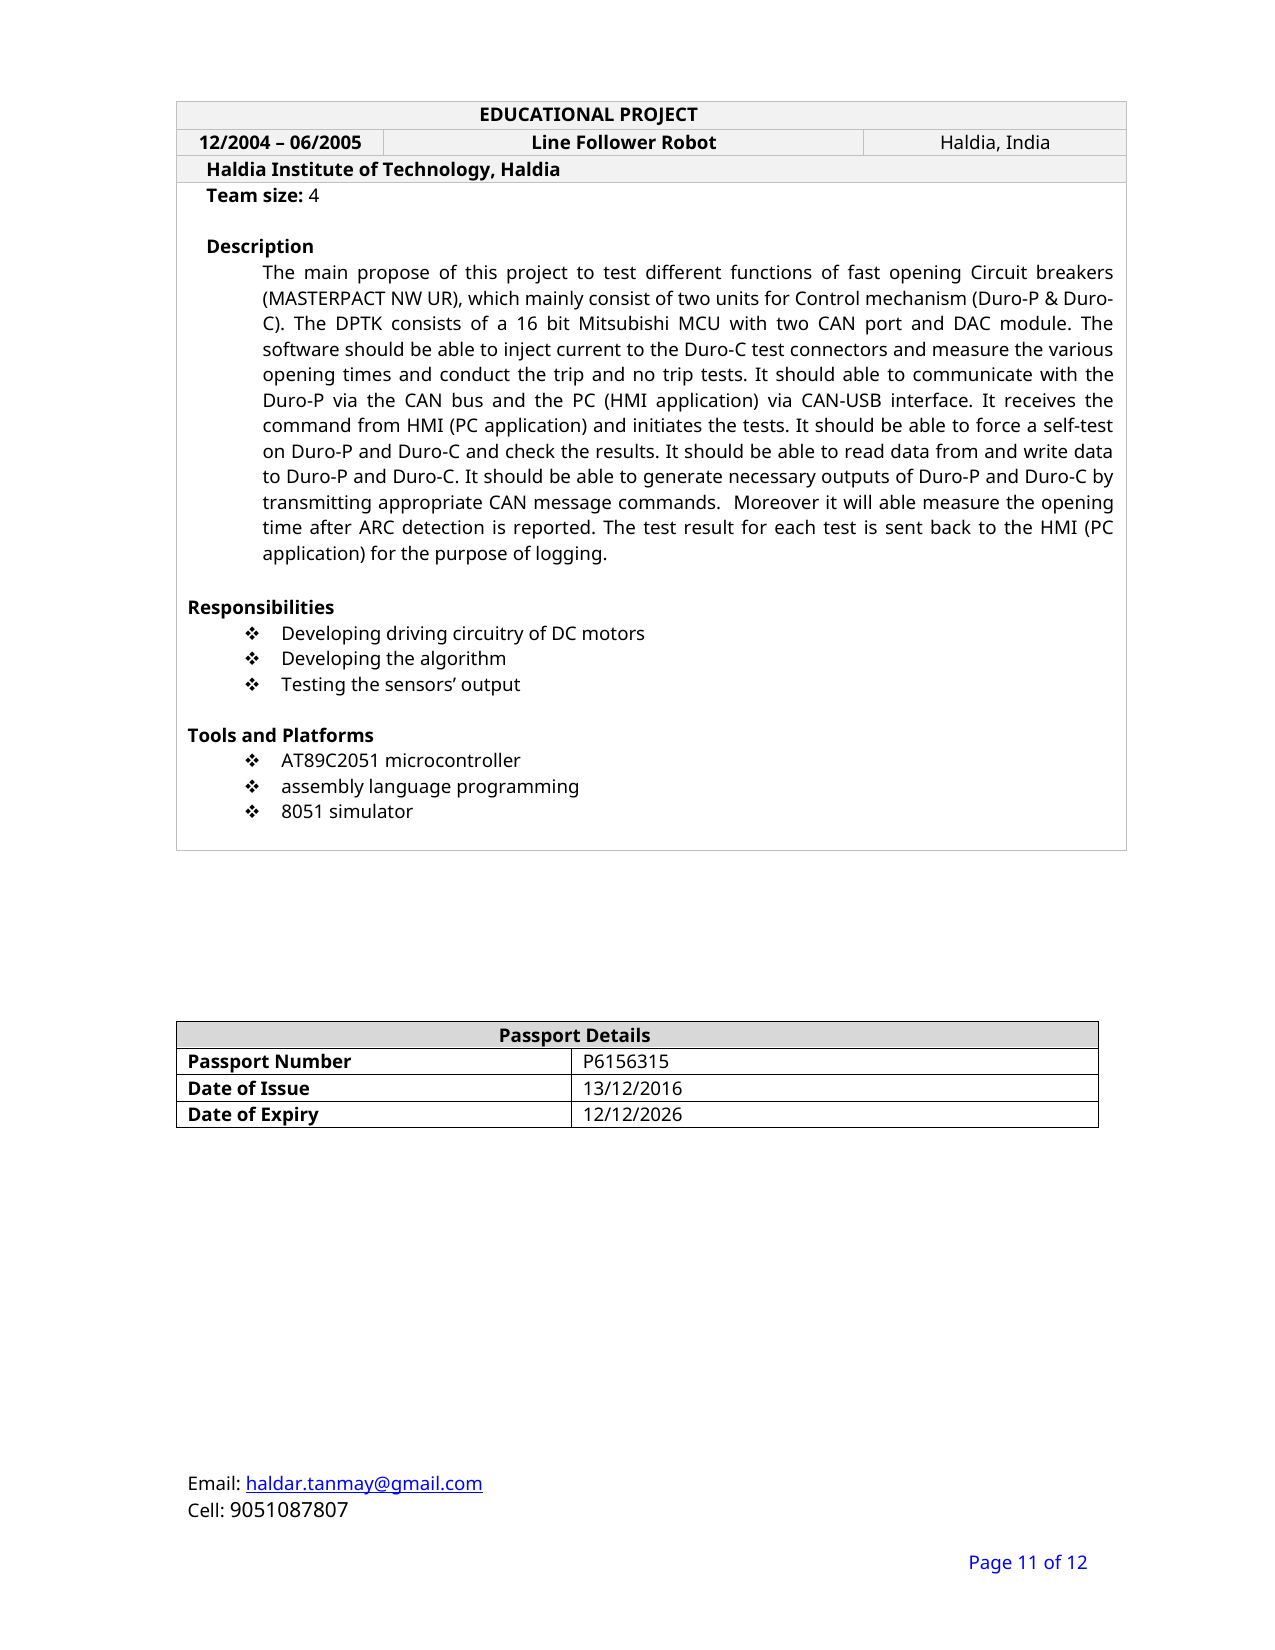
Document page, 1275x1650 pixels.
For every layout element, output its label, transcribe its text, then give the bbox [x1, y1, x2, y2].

table_header Passport Details [177, 1022, 1098, 1047]
table_cell 12/12/2026 [572, 1102, 1098, 1127]
table_cell Line Follower Robot [384, 130, 863, 155]
table_cell 12/2004 – 06/2005 [177, 130, 383, 155]
table_cell P6156315 [572, 1049, 1098, 1074]
table_cell Haldia Institute of Technology, Haldia [177, 156, 1126, 182]
table_cell Date of Expiry [177, 1102, 571, 1127]
table_cell Team size: 4 Description The main propose of this project to test different functions of fast opening Circuit breakers (MASTERPACT NW UR), which mainly consist of two units for Control mechanism (Duro-P & Duro-C). The DPTK consists of a 16 bit Mitsubishi MCU with two CAN port and DAC module. The software should be able to inject current to the Duro-C test connectors and measure the various opening times and conduct the trip and no trip tests. It should able to communicate with the Duro-P via the CAN bus and the PC (HMI application) via CAN-USB interface. It receives the command from HMI (PC application) and initiates the tests. It should be able to force a self-test on Duro-P and Duro-C and check the results. It should be able to read data from and write data to Duro-P and Duro-C. It should be able to generate necessary outputs of Duro-P and Duro-C by transmitting appropriate CAN message commands. Moreover it will able measure the opening time after ARC detection is reported. The test result for each test is sent back to the HMI (PC application) for the purpose of logging. Responsibilities Developing driving circuitry of DC motors Developing the algorithm Testing the sensors’ output Tools and Platforms AT89C2051 microcontroller assembly language programming 8051 simulator [177, 183, 1126, 849]
table_header EDUCATIONAL PROJECT [177, 102, 1126, 129]
table_cell Haldia, India [864, 130, 1126, 155]
table_cell Passport Number [177, 1049, 571, 1074]
table_cell Date of Issue [177, 1075, 571, 1101]
table_cell 13/12/2016 [572, 1075, 1098, 1101]
